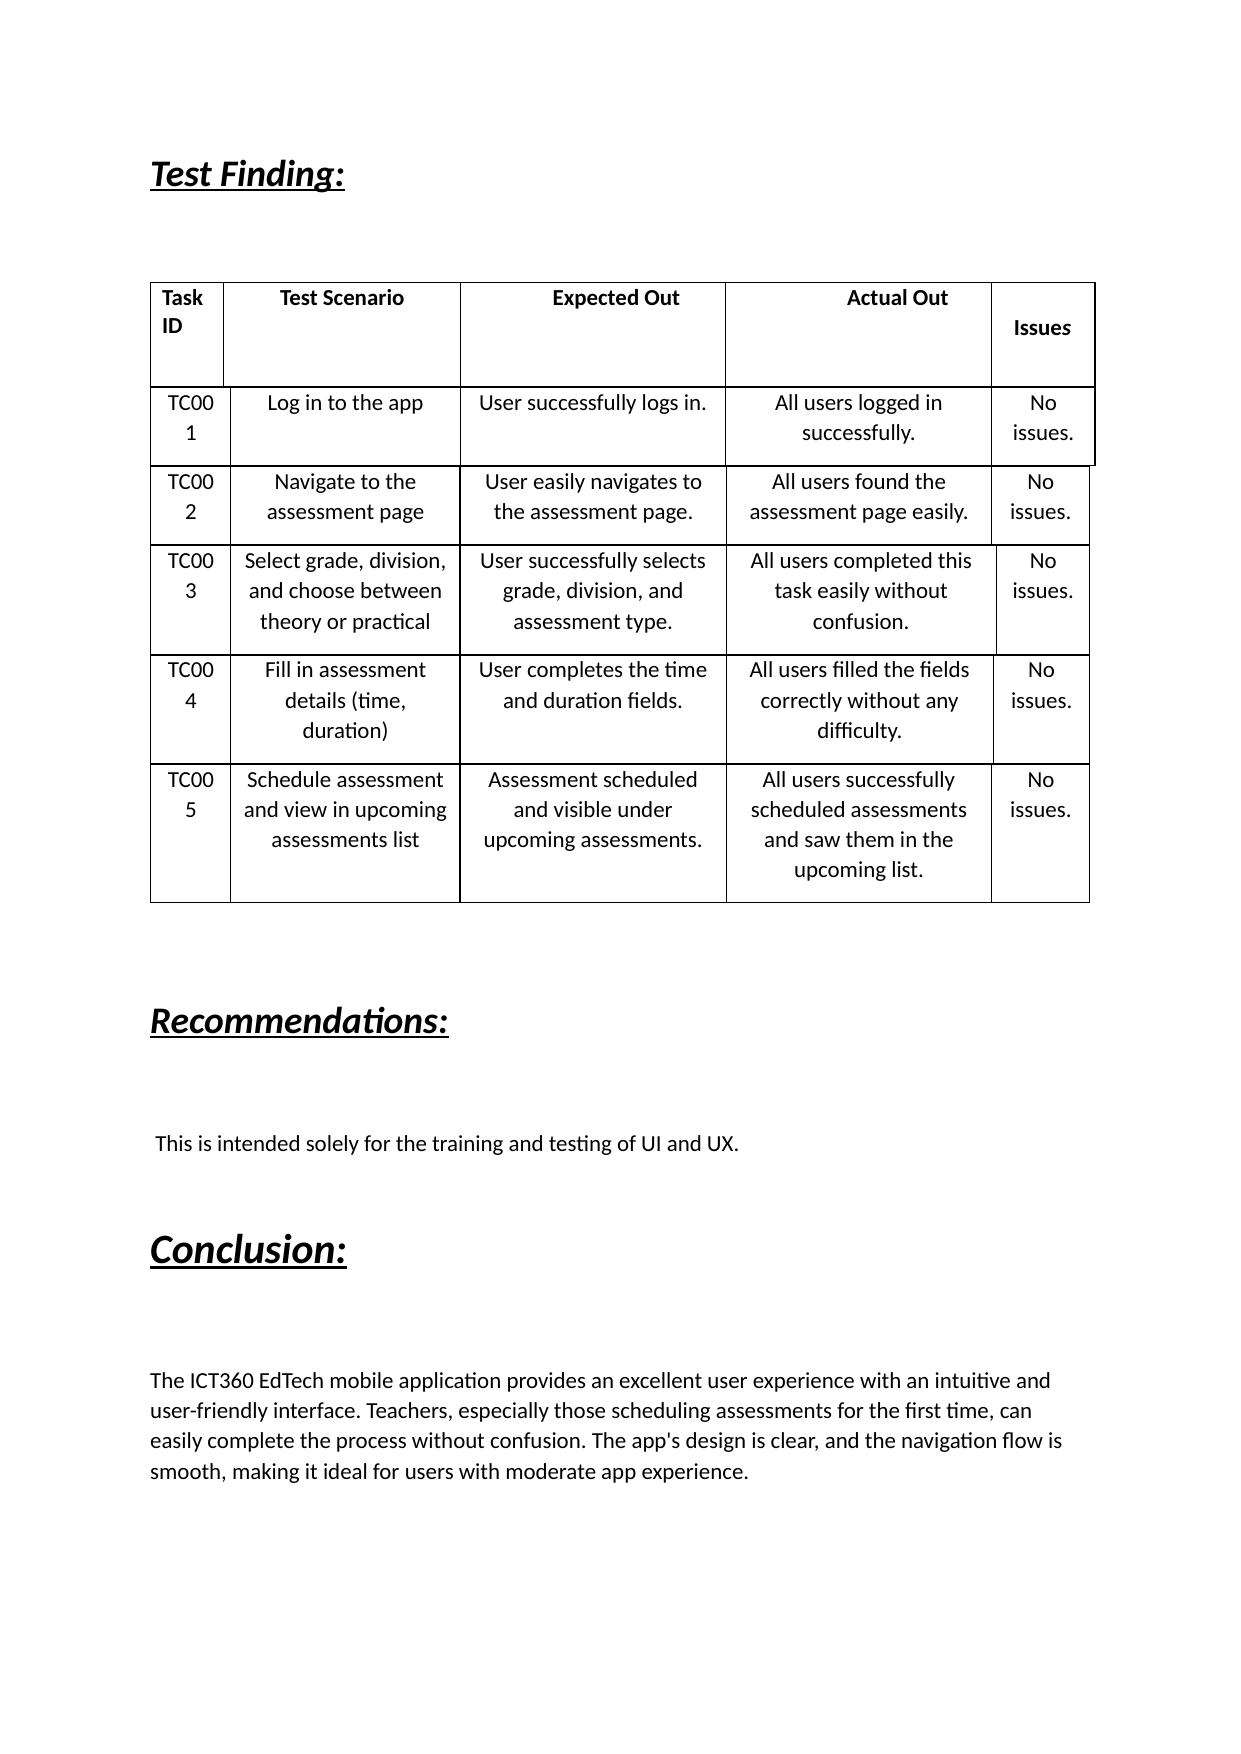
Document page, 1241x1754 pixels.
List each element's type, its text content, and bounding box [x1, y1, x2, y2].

table_header No issues. [992, 765, 1089, 902]
table_header Select grade, division, and choose between theory or practical [231, 546, 459, 653]
table_header No issues. [992, 388, 1094, 465]
table_header Assessment scheduled and visible under upcoming assessments. [461, 765, 726, 902]
table_header TC001 [151, 388, 230, 465]
table_header Log in to the app [231, 388, 460, 465]
table_header User successfully logs in. [461, 388, 725, 465]
table_header User completes the time and duration fields. [461, 656, 726, 763]
text Recommendations: [150, 997, 1090, 1043]
table_header All users successfully scheduled assessments and saw them in the upcoming list. [727, 765, 991, 902]
table_header Issues [992, 283, 1094, 386]
table_header Actual Out [726, 283, 991, 386]
table_header Fill in assessment details (time, duration) [231, 656, 459, 763]
table_header TC004 [151, 656, 230, 763]
table_header TC002 [151, 467, 230, 544]
table_header User successfully selects grade, division, and assessment type. [461, 546, 726, 653]
table_header All users found the assessment page easily. [727, 467, 991, 544]
table_header TC003 [151, 546, 230, 653]
table_header Schedule assessment and view in upcoming assessments list [231, 765, 459, 902]
text The ICT360 EdTech mobile application provides an excellent user experience with an intuitive and user-friendly interface. Teachers, especially those scheduling assessments for the first time, can easily complete the process without confusion. The app's design is clear, and the navigation flow is smooth, making it ideal for users with moderate app experience. [150, 1366, 1090, 1485]
table_header Expected Out [461, 283, 725, 386]
table_header TC005 [151, 765, 230, 902]
table_header No issues. [994, 656, 1089, 763]
text This is intended solely for the training and testing of UI and UX. [150, 1129, 1090, 1157]
table_header All users completed this task easily without confusion. [727, 546, 996, 653]
table_header Task ID [151, 283, 223, 386]
text Test Finding: [150, 150, 1090, 196]
text Conclusion: [150, 1223, 1090, 1274]
table_header Navigate to the assessment page [231, 467, 459, 544]
table_header No issues. [992, 467, 1089, 544]
table_header All users logged in successfully. [726, 388, 991, 465]
table_header Test Scenario [224, 283, 460, 386]
table_header User easily navigates to the assessment page. [461, 467, 726, 544]
table_header No issues. [997, 546, 1089, 653]
table_header All users filled the fields correctly without any difficulty. [727, 656, 993, 763]
